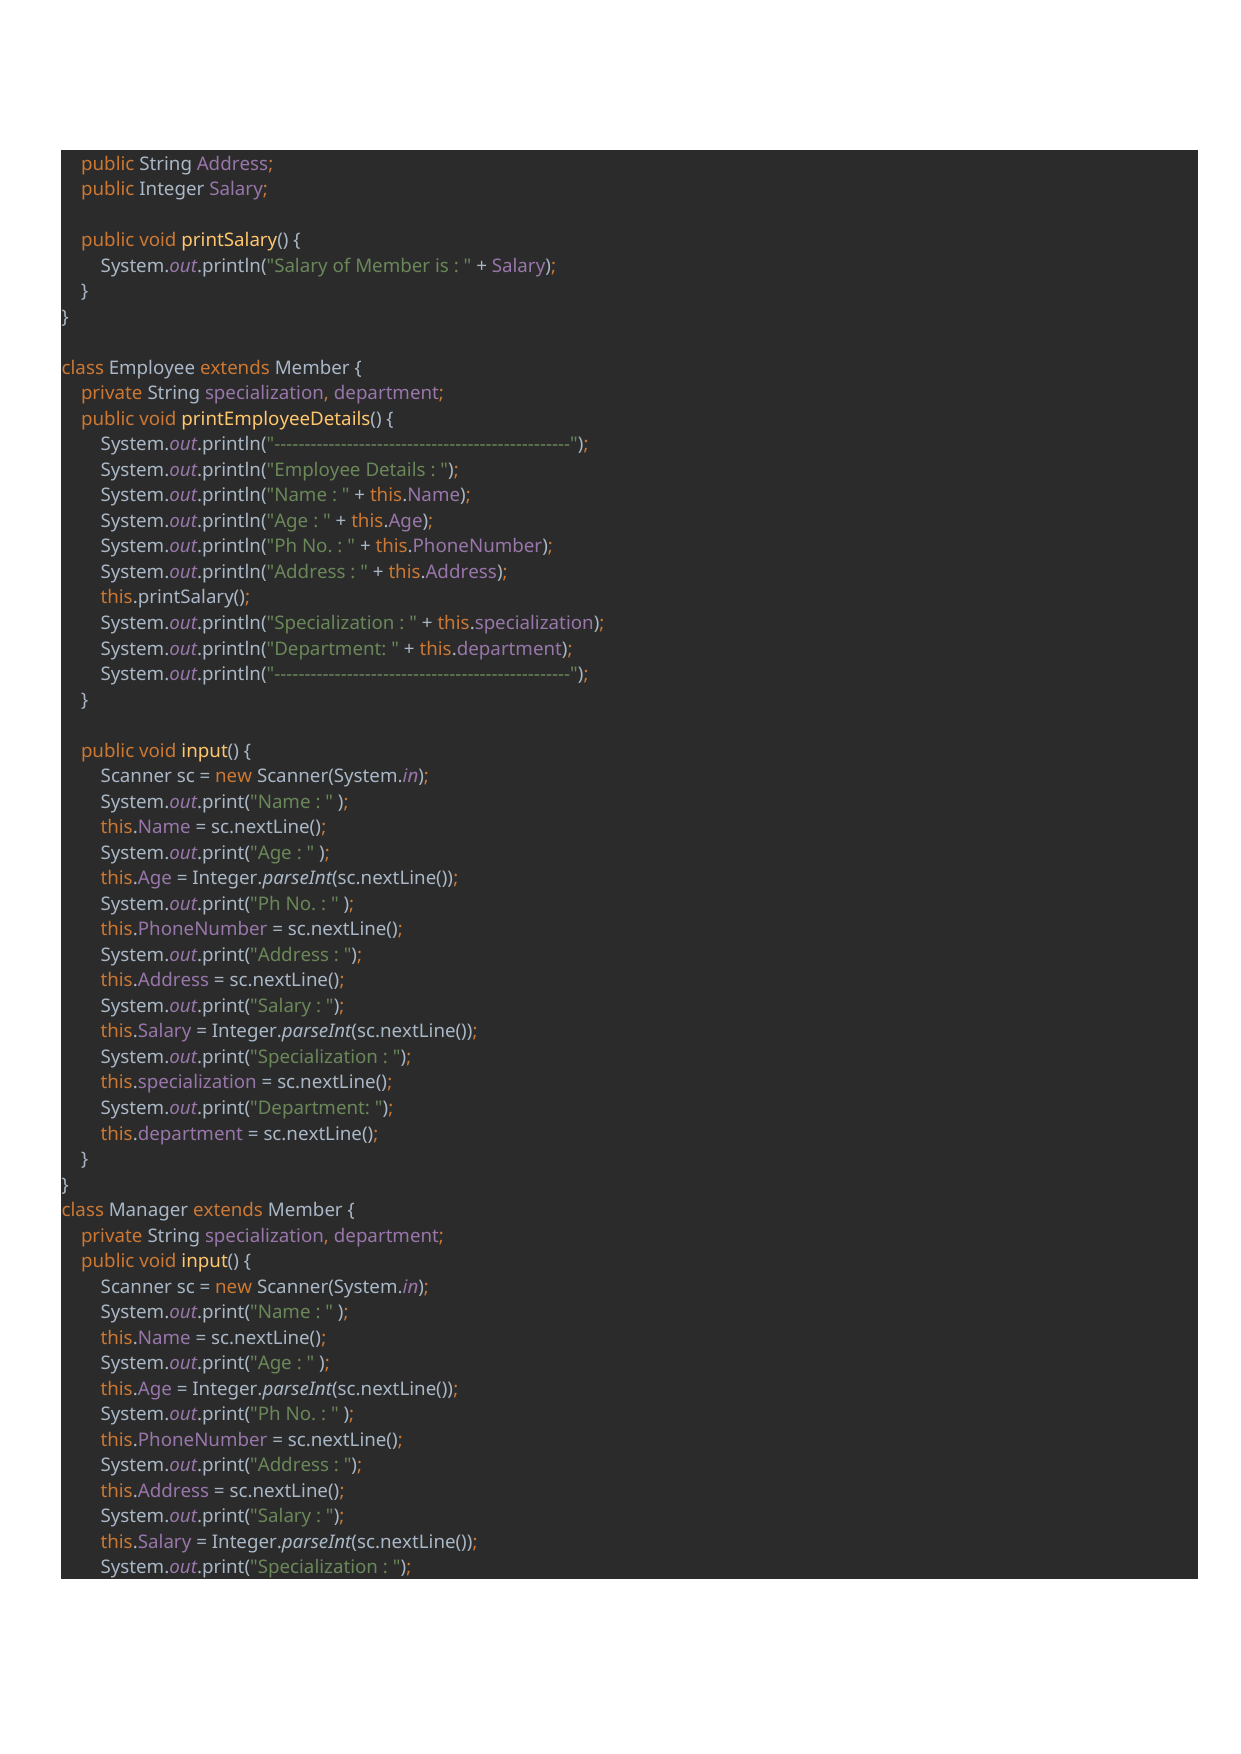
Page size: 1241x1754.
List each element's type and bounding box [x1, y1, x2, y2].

text [61, 150, 1198, 1579]
